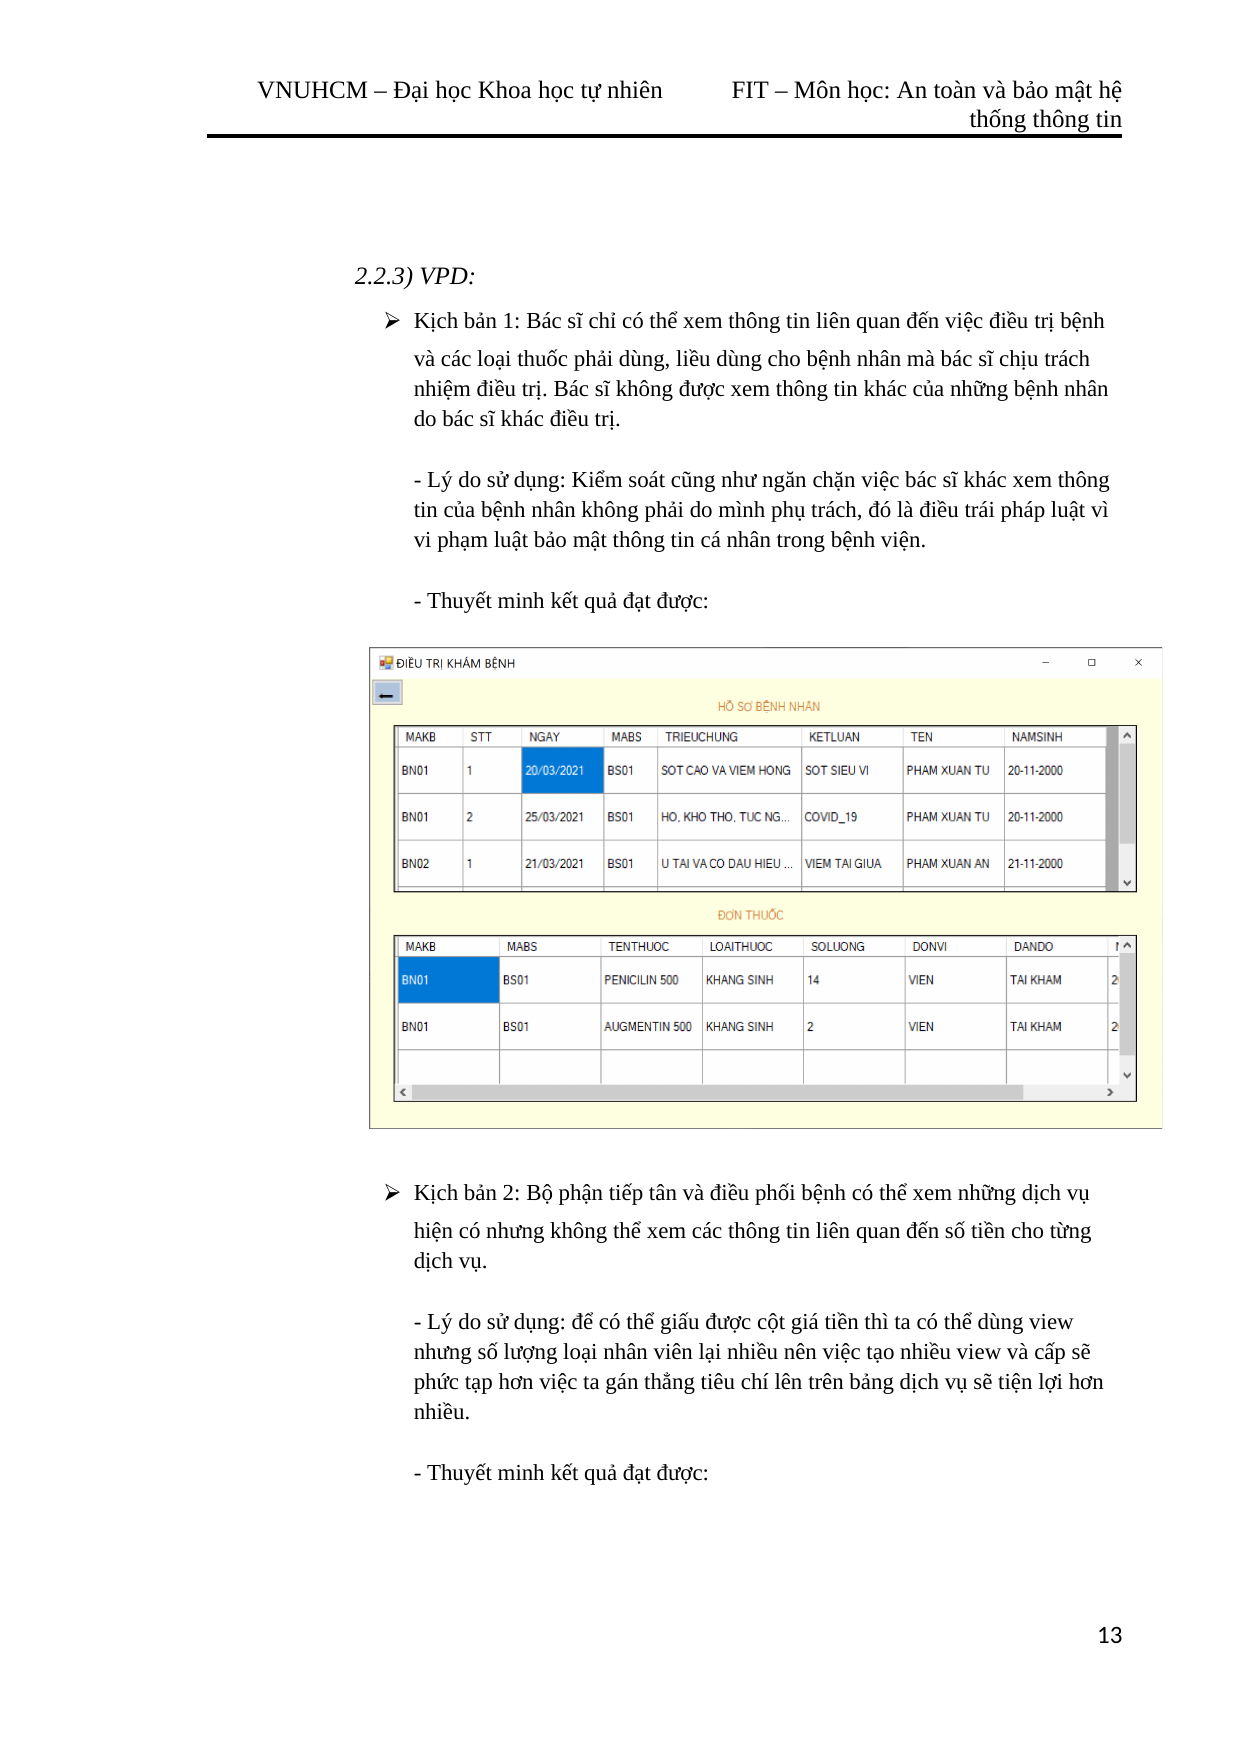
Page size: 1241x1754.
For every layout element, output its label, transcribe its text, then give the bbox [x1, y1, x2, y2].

subtitle 2.2.3) VPD: [354, 261, 1122, 290]
list Kịch bản 2: Bộ phận tiếp tân và điều phối bệnh có thể xem những dịch vụ hiện có nhưng không thể xem các thông tin liên quan đến số tiền cho từng dịch vụ. [384, 1166, 1122, 1274]
text - Lý do sử dụng: để có thể giấu được cột giá tiền thì ta có thể dùng view nhưng số lượng loại nhân viên lại nhiều nên việc tạo nhiều view và cấp sẽ phức tạp hơn việc ta gán thẳng tiêu chí lên trên bảng dịch vụ sẽ tiện lợi hơn nhiều. [413, 1308, 1122, 1425]
list Kịch bản 1: Bác sĩ chỉ có thể xem thông tin liên quan đến việc điều trị bệnh và các loại thuốc phải dùng, liều dùng cho bệnh nhân mà bác sĩ chịu trách nhiệm điều trị. Bác sĩ không được xem thông tin khác của những bệnh nhân do bác sĩ khác điều trị. [384, 294, 1122, 432]
text - Thuyết minh kết quả đạt được: [413, 587, 1122, 613]
picture [369, 647, 1163, 1129]
text - Thuyết minh kết quả đạt được: [413, 1459, 1122, 1485]
text - Lý do sử dụng: Kiểm soát cũng như ngăn chặn việc bác sĩ khác xem thông tin của bệnh nhân không phải do mình phụ trách, đó là điều trái pháp luật vì vi phạm luật bảo mật thông tin cá nhân trong bệnh viện. [413, 466, 1122, 553]
